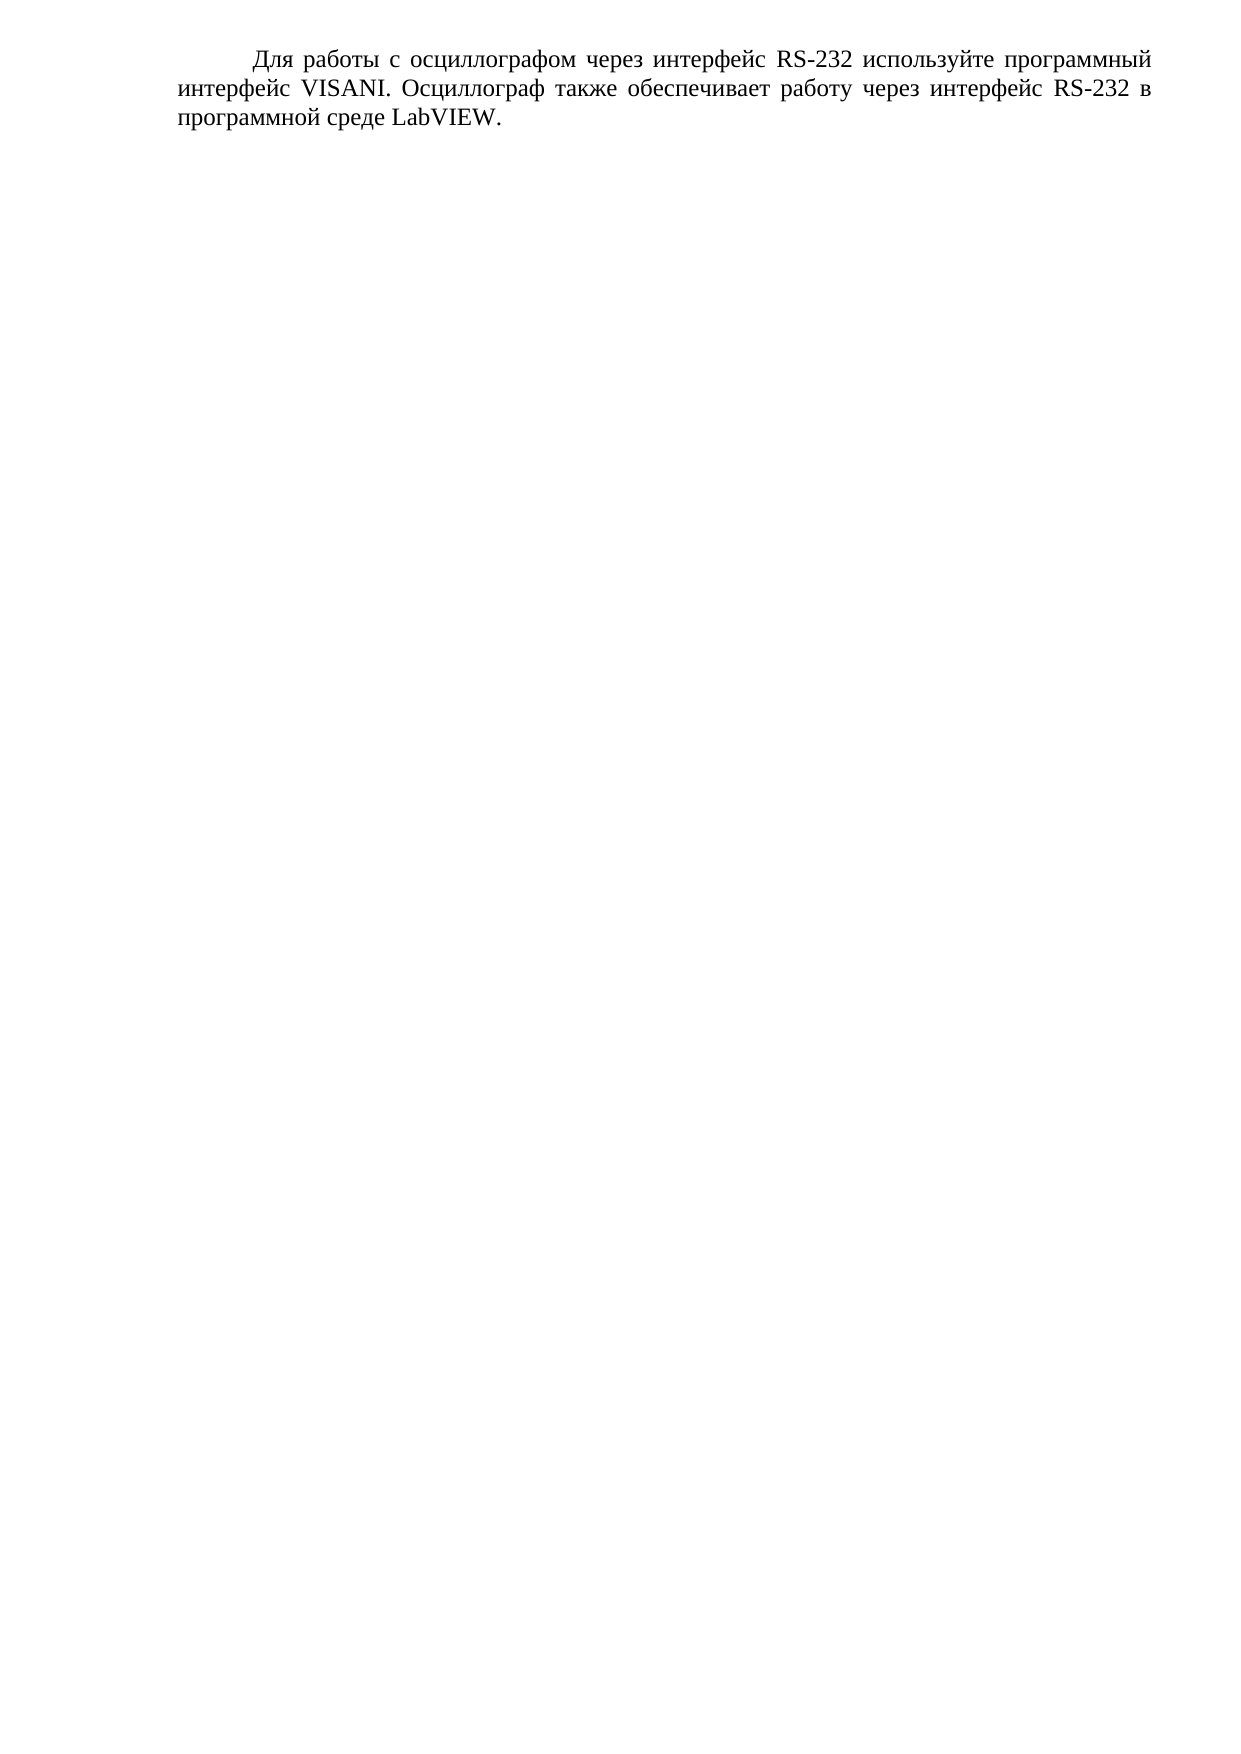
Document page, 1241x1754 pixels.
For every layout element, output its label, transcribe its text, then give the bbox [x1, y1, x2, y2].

text Для работы с осциллографом через интерфейс RS-232 используйте программный интерфейс VISANI. Осциллограф также обеспечивает работу через интерфейс RS-232 в программной среде LabVIEW. [177, 44, 1152, 131]
